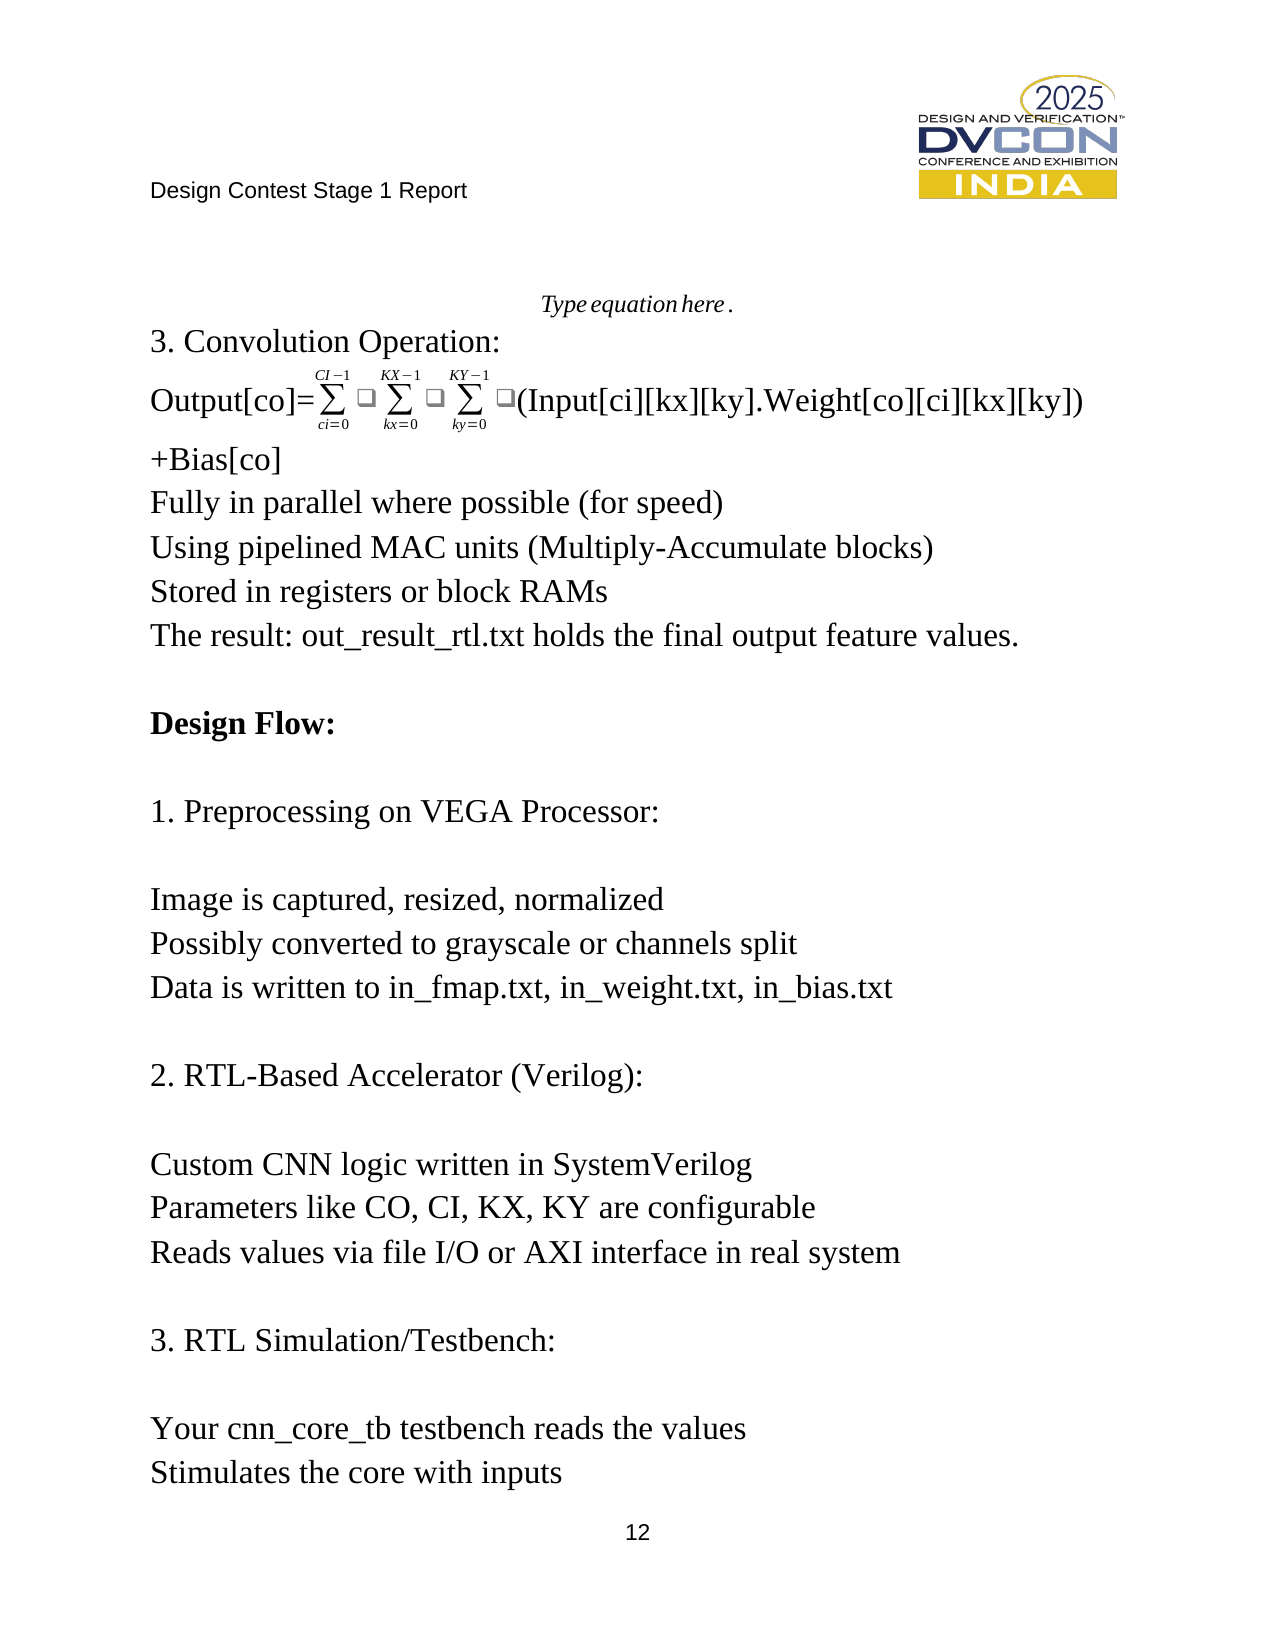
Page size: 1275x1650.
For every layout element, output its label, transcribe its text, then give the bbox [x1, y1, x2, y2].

text Your cnn_core_tb testbench reads the values [150, 1408, 1125, 1446]
text Parameters like CO, CI, KX, KY are configurable [150, 1188, 1125, 1226]
picture [918, 75, 1125, 199]
text 2. RTL-Based Accelerator (Verilog): [150, 1056, 1125, 1094]
text Using pipelined MAC units (Multiply-Accumulate blocks) [150, 527, 1125, 565]
text 3. RTL Simulation/Testbench: [150, 1320, 1125, 1358]
text 1. Preprocessing on VEGA Processor: [150, 791, 1125, 829]
text Stimulates the core with inputs [150, 1452, 1125, 1491]
text Custom CNN logic written in SystemVerilog [150, 1144, 1125, 1182]
text Image is captured, resized, normalized [150, 879, 1125, 918]
text Possibly converted to grayscale or channels split [150, 923, 1125, 962]
text 3. Convolution Operation: [150, 322, 1125, 360]
text Output[co]=(Input[ci][kx][ky].Weight[co][ci][kx][ky])+Bias[co] [150, 366, 1125, 477]
text Fully in parallel where possible (for speed) [150, 483, 1125, 521]
text Data is written to in_fmap.txt, in_weight.txt, in_bias.txt [150, 967, 1125, 1006]
text Stored in registers or block RAMs [150, 571, 1125, 609]
text The result: out_result_rtl.txt holds the final output feature values. [150, 615, 1125, 653]
text Design Flow: [150, 703, 1125, 741]
text Reads values via file I/O or AXI interface in real system [150, 1232, 1125, 1270]
